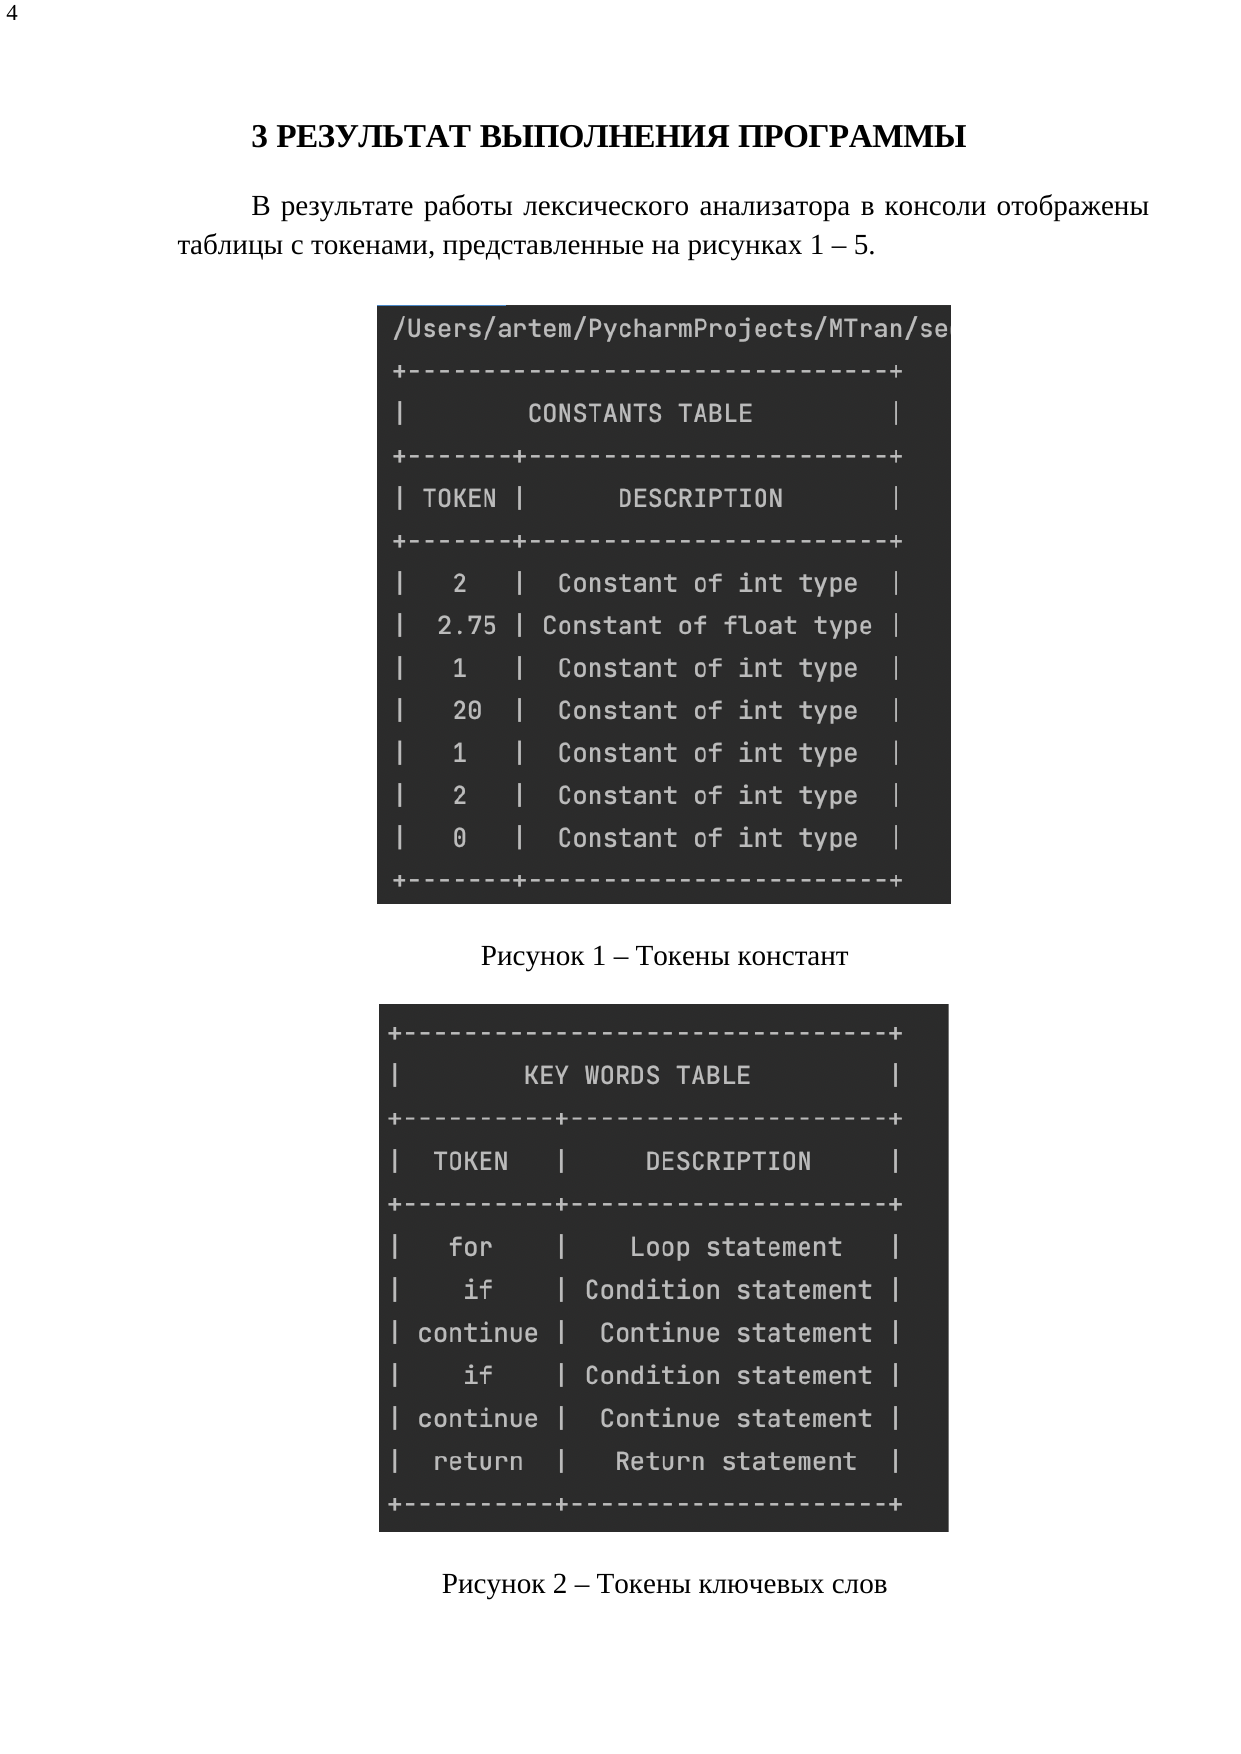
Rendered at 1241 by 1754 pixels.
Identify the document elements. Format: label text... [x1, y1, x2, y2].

picture [377, 305, 951, 904]
picture [379, 1004, 949, 1532]
text В результате работы лексического анализатора в консоли отображены таблицы с токенами, представленные на рисунках 1 – 5. [177, 188, 1163, 260]
subtitle РЕЗУЛЬТАТ ВЫПОЛНЕНИЯ ПРОГРАММЫ [251, 116, 1163, 154]
text Рисунок 1 – Токены констант [298, 938, 1031, 971]
text Рисунок 2 – Токены ключевых слов [298, 1566, 1031, 1599]
